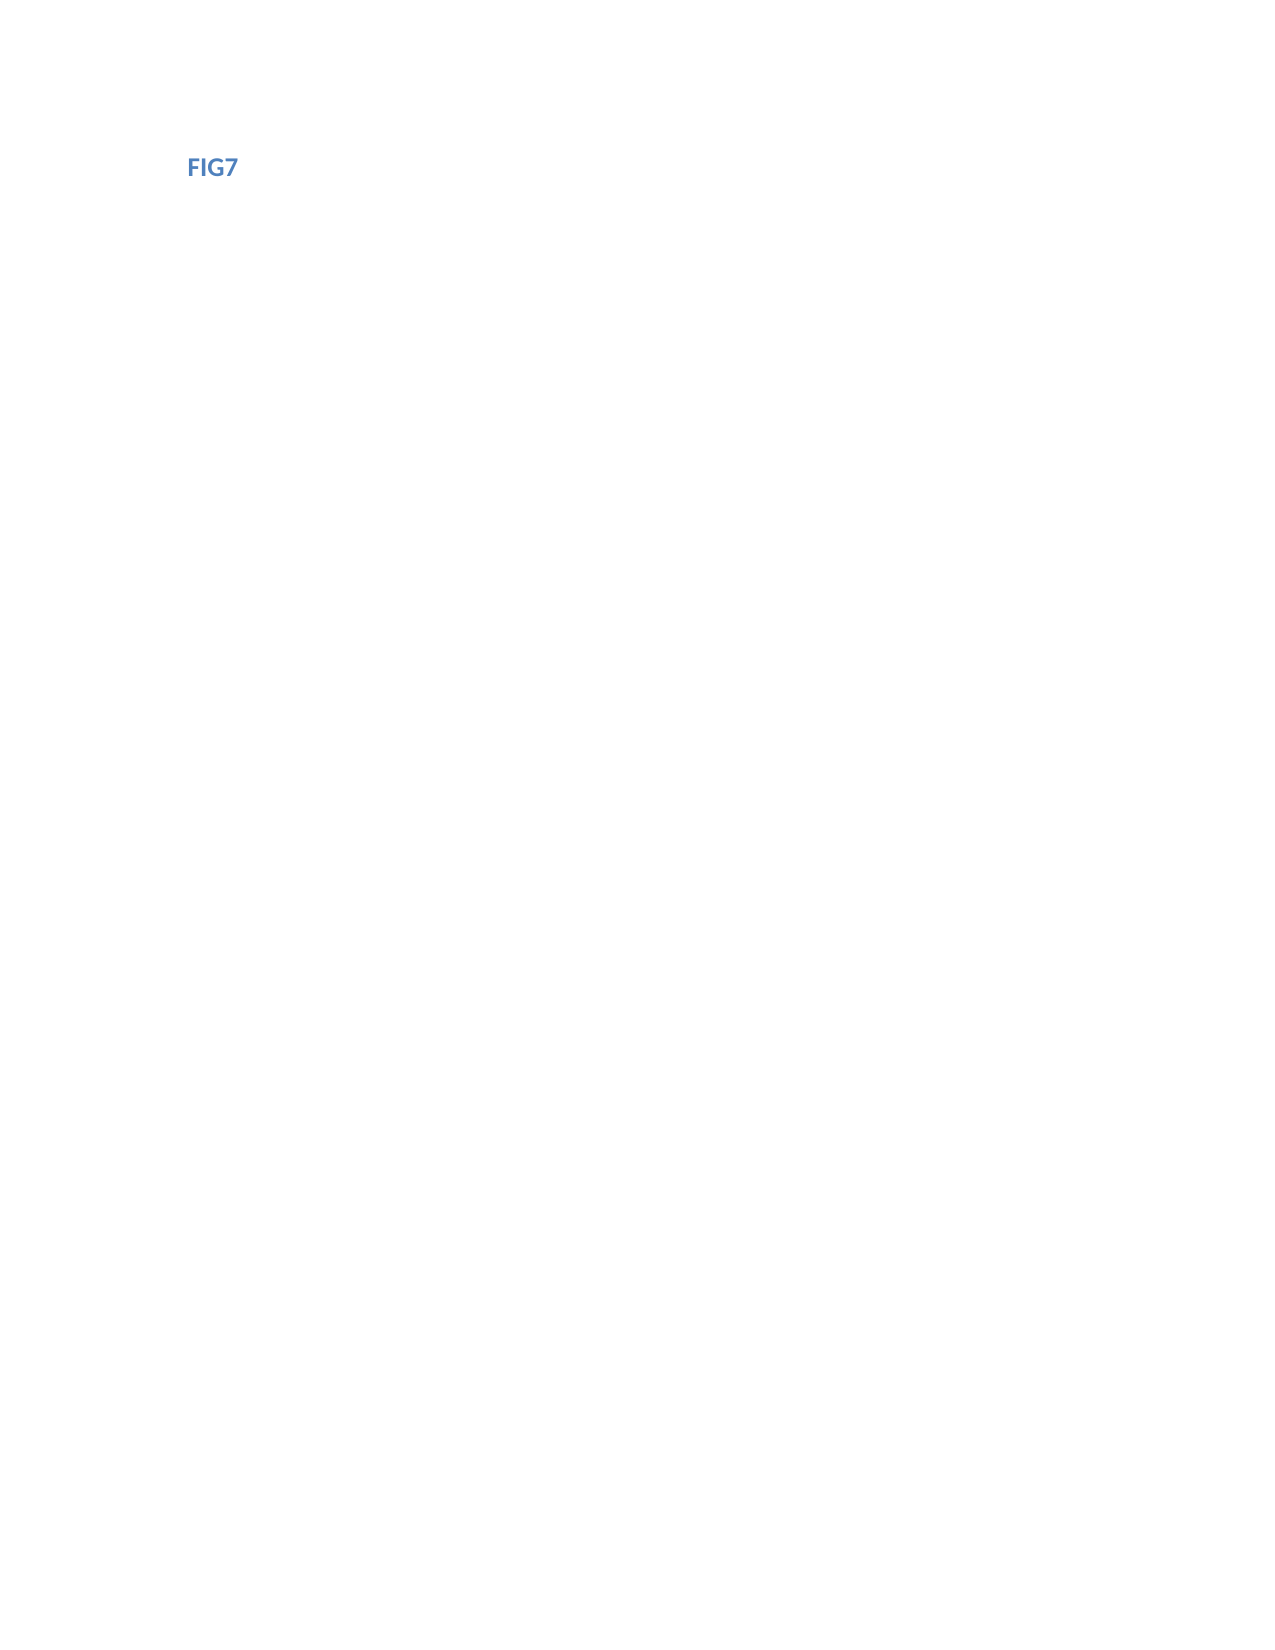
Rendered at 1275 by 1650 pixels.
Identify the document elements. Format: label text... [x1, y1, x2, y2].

subtitle FIG7 [187, 150, 1087, 183]
